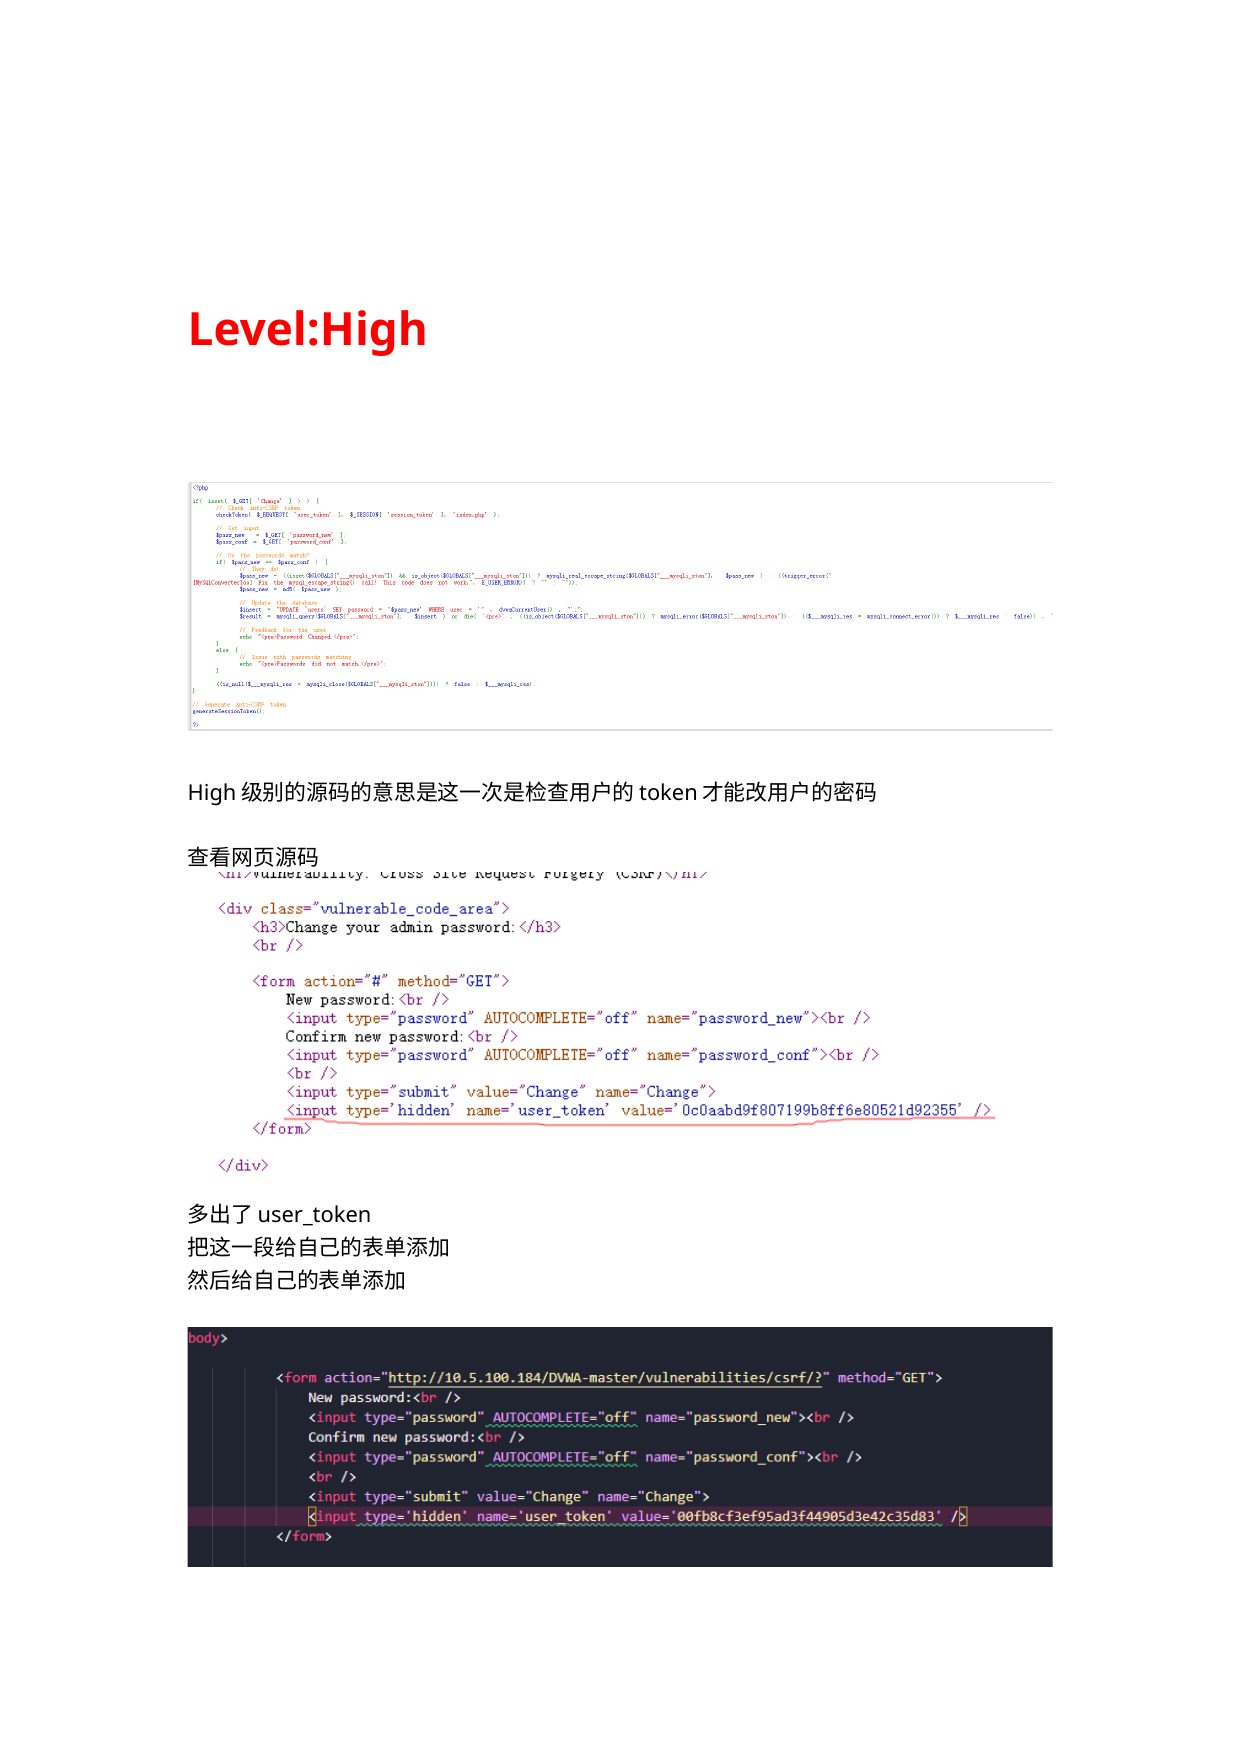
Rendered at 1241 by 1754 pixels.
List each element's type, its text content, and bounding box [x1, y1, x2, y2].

picture [187, 1327, 1053, 1567]
text 然后给自己的表单添加 [187, 1262, 1053, 1295]
picture [187, 482, 1053, 731]
subtitle Level:High [187, 295, 1053, 360]
text 把这一段给自己的表单添加 [187, 1230, 1053, 1262]
text 查看网页源码 [187, 840, 1053, 872]
picture [187, 872, 1053, 1172]
text 多出了user_token [187, 1197, 1053, 1230]
text High级别的源码的意思是这一次是检查用户的token才能改用户的密码 [187, 775, 1053, 840]
